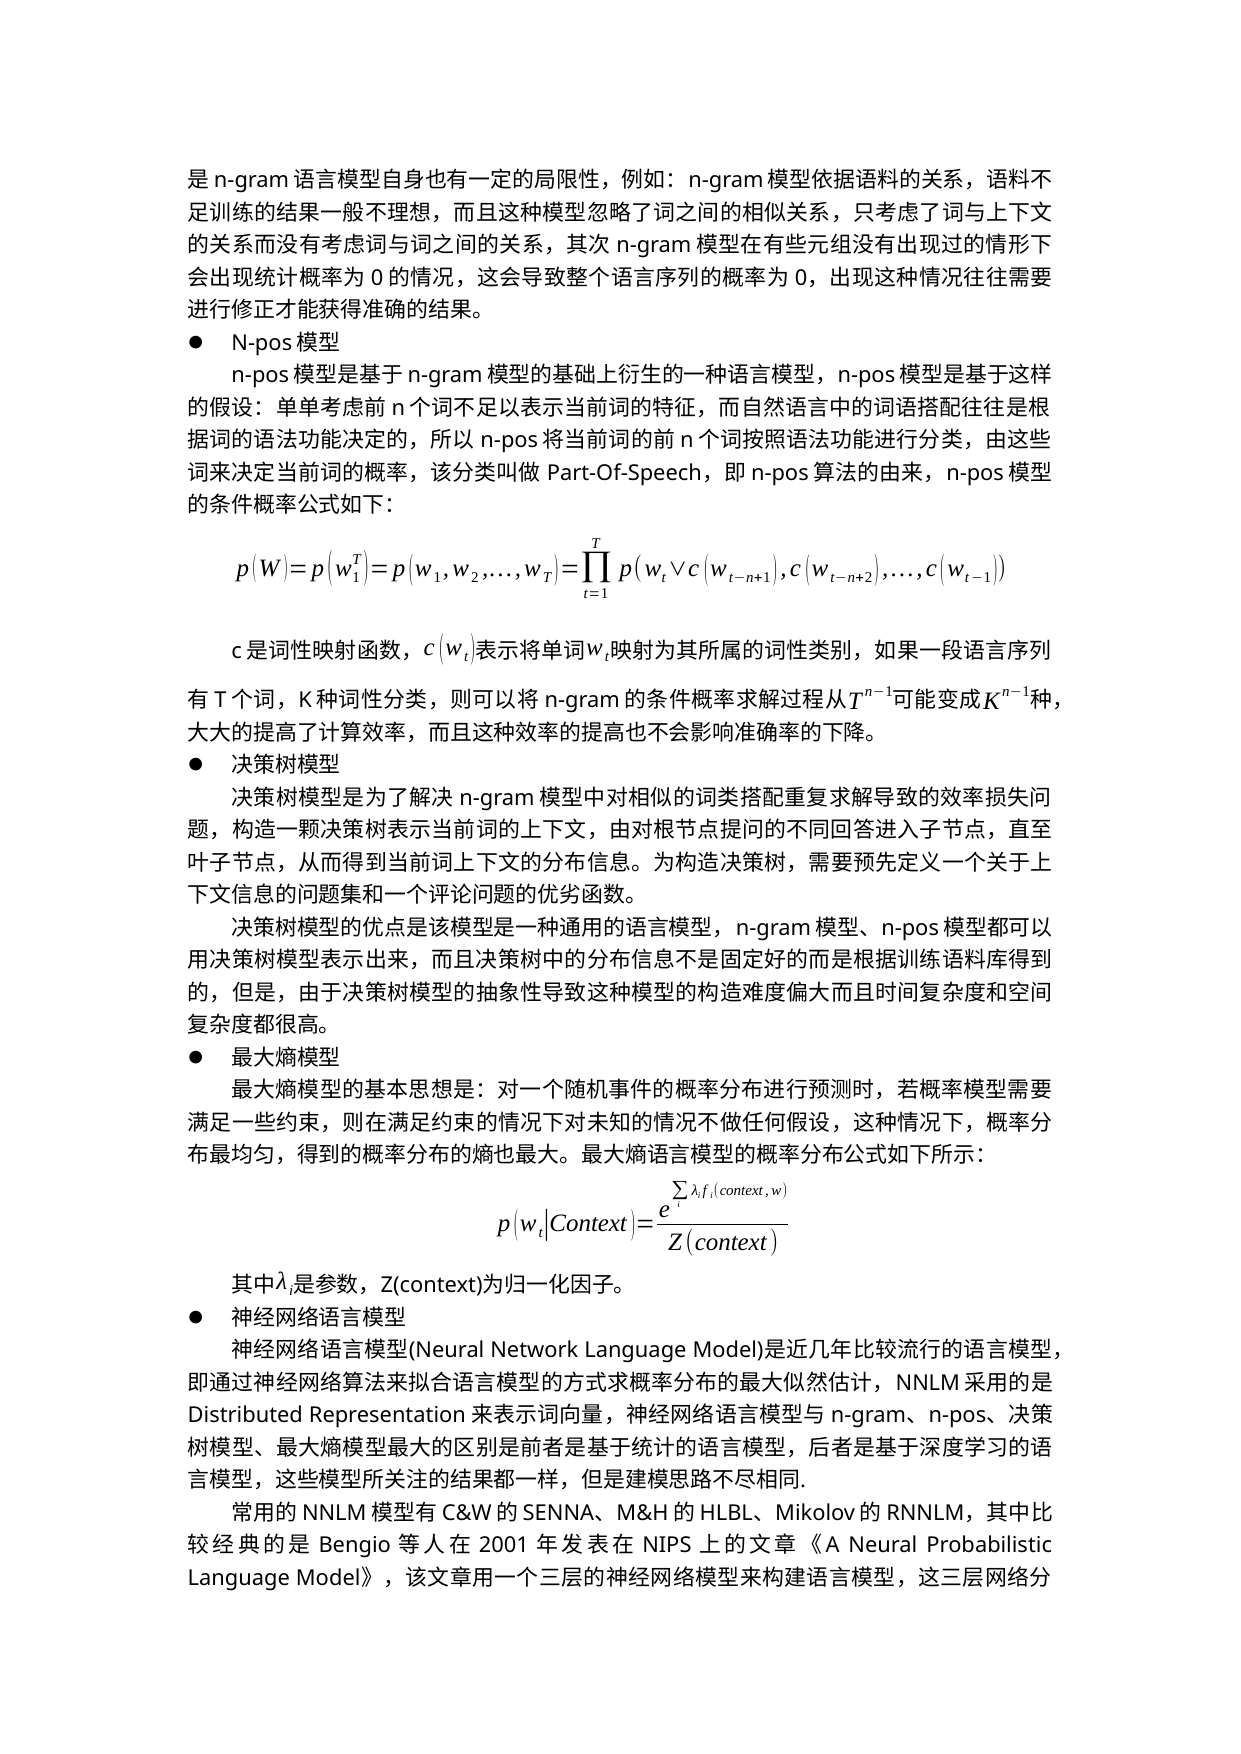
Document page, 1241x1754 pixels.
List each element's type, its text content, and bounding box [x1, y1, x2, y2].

list 神经网络语言模型 [187, 1299, 1053, 1332]
list 决策树模型 [187, 747, 1053, 779]
text n-pos模型是基于n-gram模型的基础上衍生的一种语言模型，n-pos模型是基于这样的假设：单单考虑前n个词不足以表示当前词的特征，而自然语言中的词语搭配往往是根据词的语法功能决定的，所以n-pos将当前词的前n个词按照语法功能进行分类，由这些词来决定当前词的概率，该分类叫做Part-Of-Speech，即n-pos算法的由来，n-pos模型的条件概率公式如下： [187, 357, 1053, 519]
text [187, 162, 1053, 324]
text 最大熵模型的基本思想是：对一个随机事件的概率分布进行预测时，若概率模型需要满足一些约束，则在满足约束的情况下对未知的情况不做任何假设，这种情况下，概率分布最均匀，得到的概率分布的熵也最大。最大熵语言模型的概率分布公式如下所示： [187, 1072, 1053, 1169]
text 决策树模型的优点是该模型是一种通用的语言模型，n-gram模型、n-pos模型都可以用决策树模型表示出来，而且决策树中的分布信息不是固定好的而是根据训练语料库得到的，但是，由于决策树模型的抽象性导致这种模型的构造难度偏大而且时间复杂度和空间复杂度都很高。 [187, 909, 1053, 1039]
list N-pos模型 [187, 324, 1053, 357]
list 最大熵模型 [187, 1039, 1053, 1072]
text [187, 1494, 1053, 1592]
text 神经网络语言模型(Neural Network Language Model)是近几年比较流行的语言模型，即通过神经网络算法来拟合语言模型的方式求概率分布的最大似然估计，NNLM采用的是Distributed Representation来表示词向量，神经网络语言模型与n-gram、n-pos、决策树模型、最大熵模型最大的区别是前者是基于统计的语言模型，后者是基于深度学习的语言模型，这些模型所关注的结果都一样，但是建模思路不尽相同. [187, 1332, 1053, 1494]
text c是词性映射函数，表示将单词映射为其所属的词性类别，如果一段语言序列有T个词，K种词性分类，则可以将n-gram的条件概率求解过程从可能变成种，大大的提高了计算效率，而且这种效率的提高也不会影响准确率的下降。 [187, 617, 1053, 747]
text 其中是参数，Z(context)为归一化因子。 [187, 1267, 1053, 1299]
text 决策树模型是为了解决n-gram模型中对相似的词类搭配重复求解导致的效率损失问题，构造一颗决策树表示当前词的上下文，由对根节点提问的不同回答进入子节点，直至叶子节点，从而得到当前词上下文的分布信息。为构造决策树，需要预先定义一个关于上下文信息的问题集和一个评论问题的优劣函数。 [187, 779, 1053, 909]
